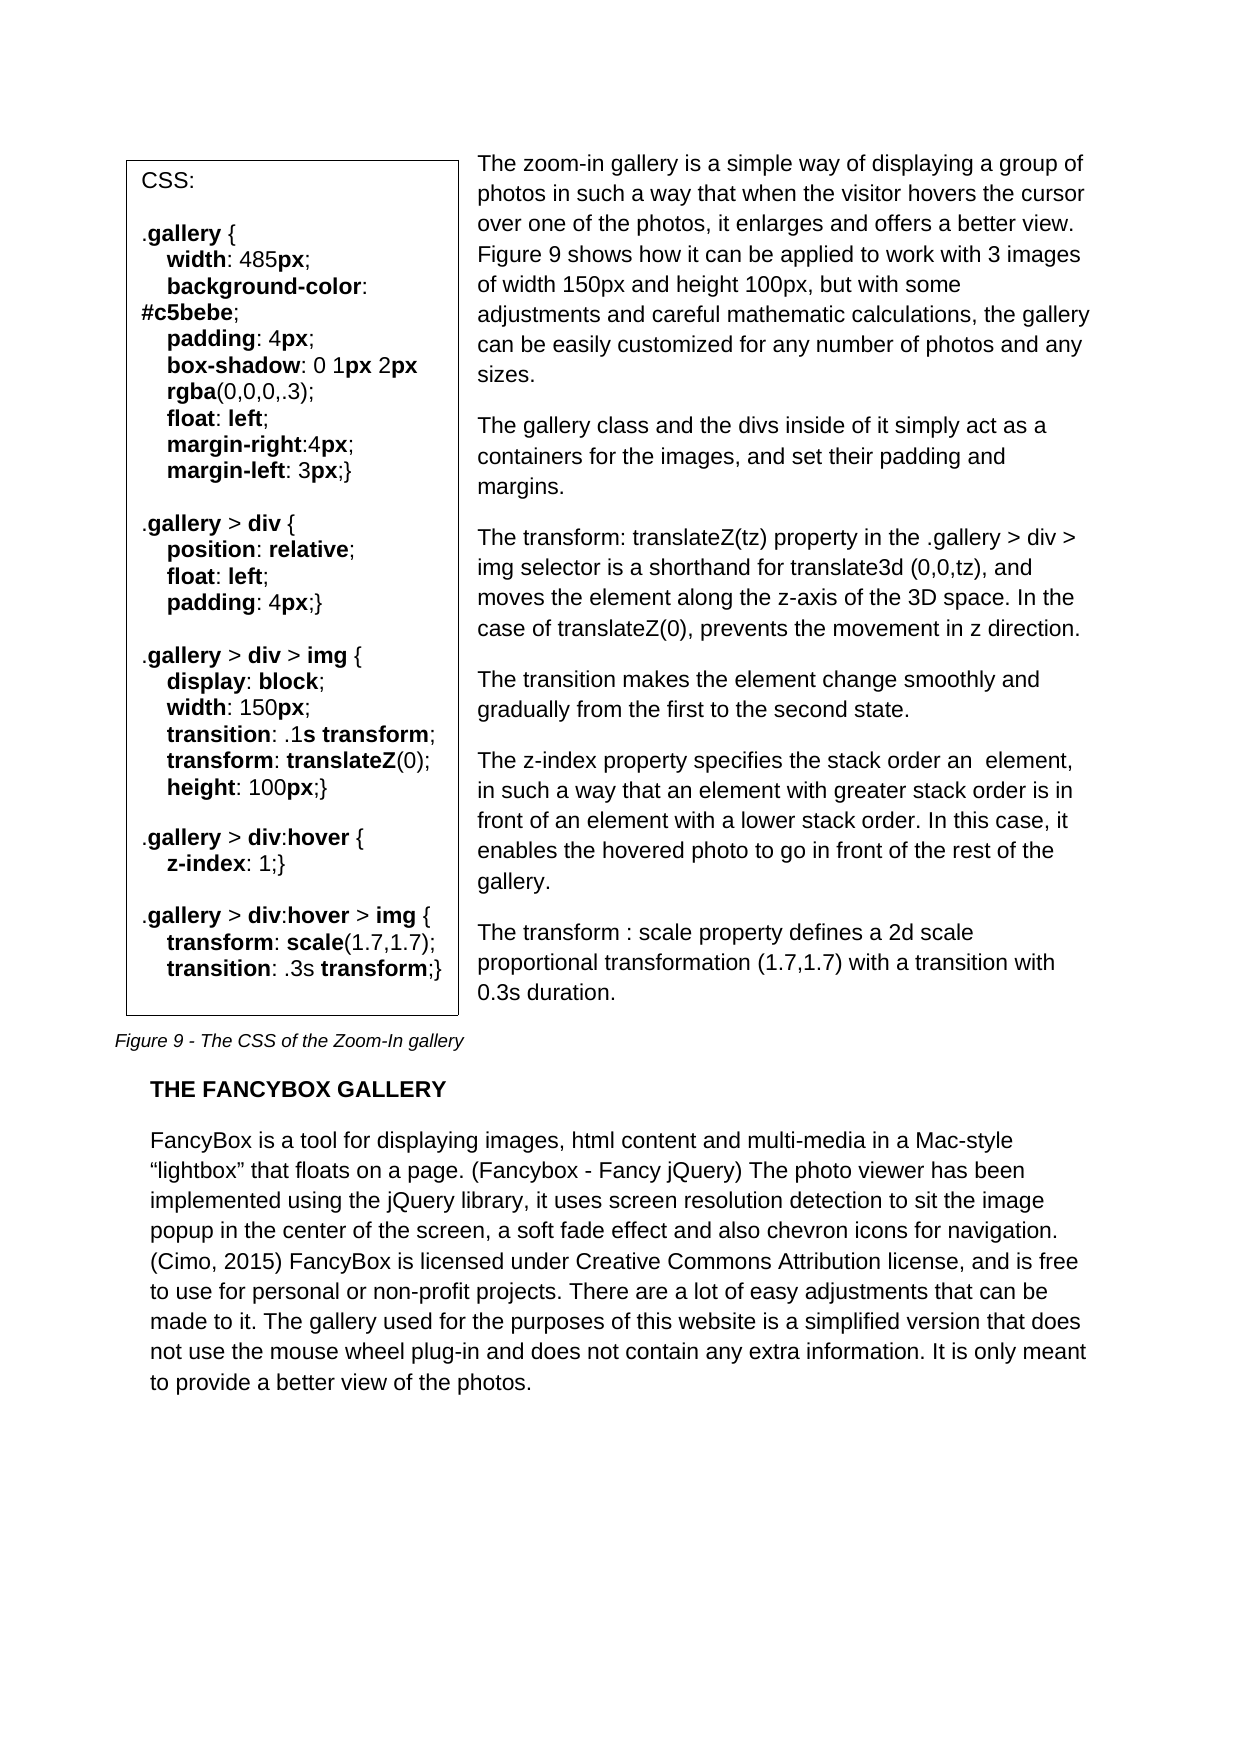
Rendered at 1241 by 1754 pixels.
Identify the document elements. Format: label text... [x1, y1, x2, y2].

text The gallery class and the divs inside of it simply act as a containers for the images, and set their padding and margins. [459, 412, 1090, 499]
text THE FANCYBOX GALLERY [150, 1076, 1090, 1102]
text Figure 9 - The CSS of the Zoom-In gallery [114, 1030, 1090, 1052]
text The z-index property specifies the stack order an element, in such a way that an element with greater stack order is in front of an element with a lower stack order. In this case, it enables the hovered photo to go in front of the rest of the gallery. [459, 747, 1090, 894]
text FancyBox is a tool for displaying images, html content and multi-media in a Mac-style “lightbox” that floats on a page. The photo viewer has been implemented using the jQuery library, it uses screen resolution detection to sit the image popup in the center of the screen, a soft fade effect and also chevron icons for navigation. FancyBox is licensed under Creative Commons Attribution license, and is free to use for personal or non-profit projects. There are a lot of easy adjustments that can be made to it. The gallery used for the purposes of this website is a simplified version that does not use the mouse wheel plug-in and does not contain any extra information. It is only meant to provide a better view of the photos. [150, 1127, 1090, 1395]
text The zoom-in gallery is a simple way of displaying a group of photos in such a way that when the visitor hovers the cursor over one of the photos, it enlarges and offers a better view. Figure 9 shows how it can be applied to work with 3 images of width 150px and height 100px, but with some adjustments and careful mathematic calculations, the gallery can be easily customized for any number of photos and any sizes. [150, 150, 1090, 388]
text The transition makes the element change smoothly and gradually from the first to the second state. [459, 666, 1090, 722]
text The transform : scale property defines a 2d scale proportional transformation (1.7,1.7) with a transition with 0.3s duration. [459, 919, 1090, 1006]
text The transform: translateZ(tz) property in the .gallery > div > img selector is a shorthand for translate3d (0,0,tz), and moves the element along the z-axis of the 3D space. In the case of translateZ(0), prevents the movement in z direction. [459, 524, 1090, 641]
